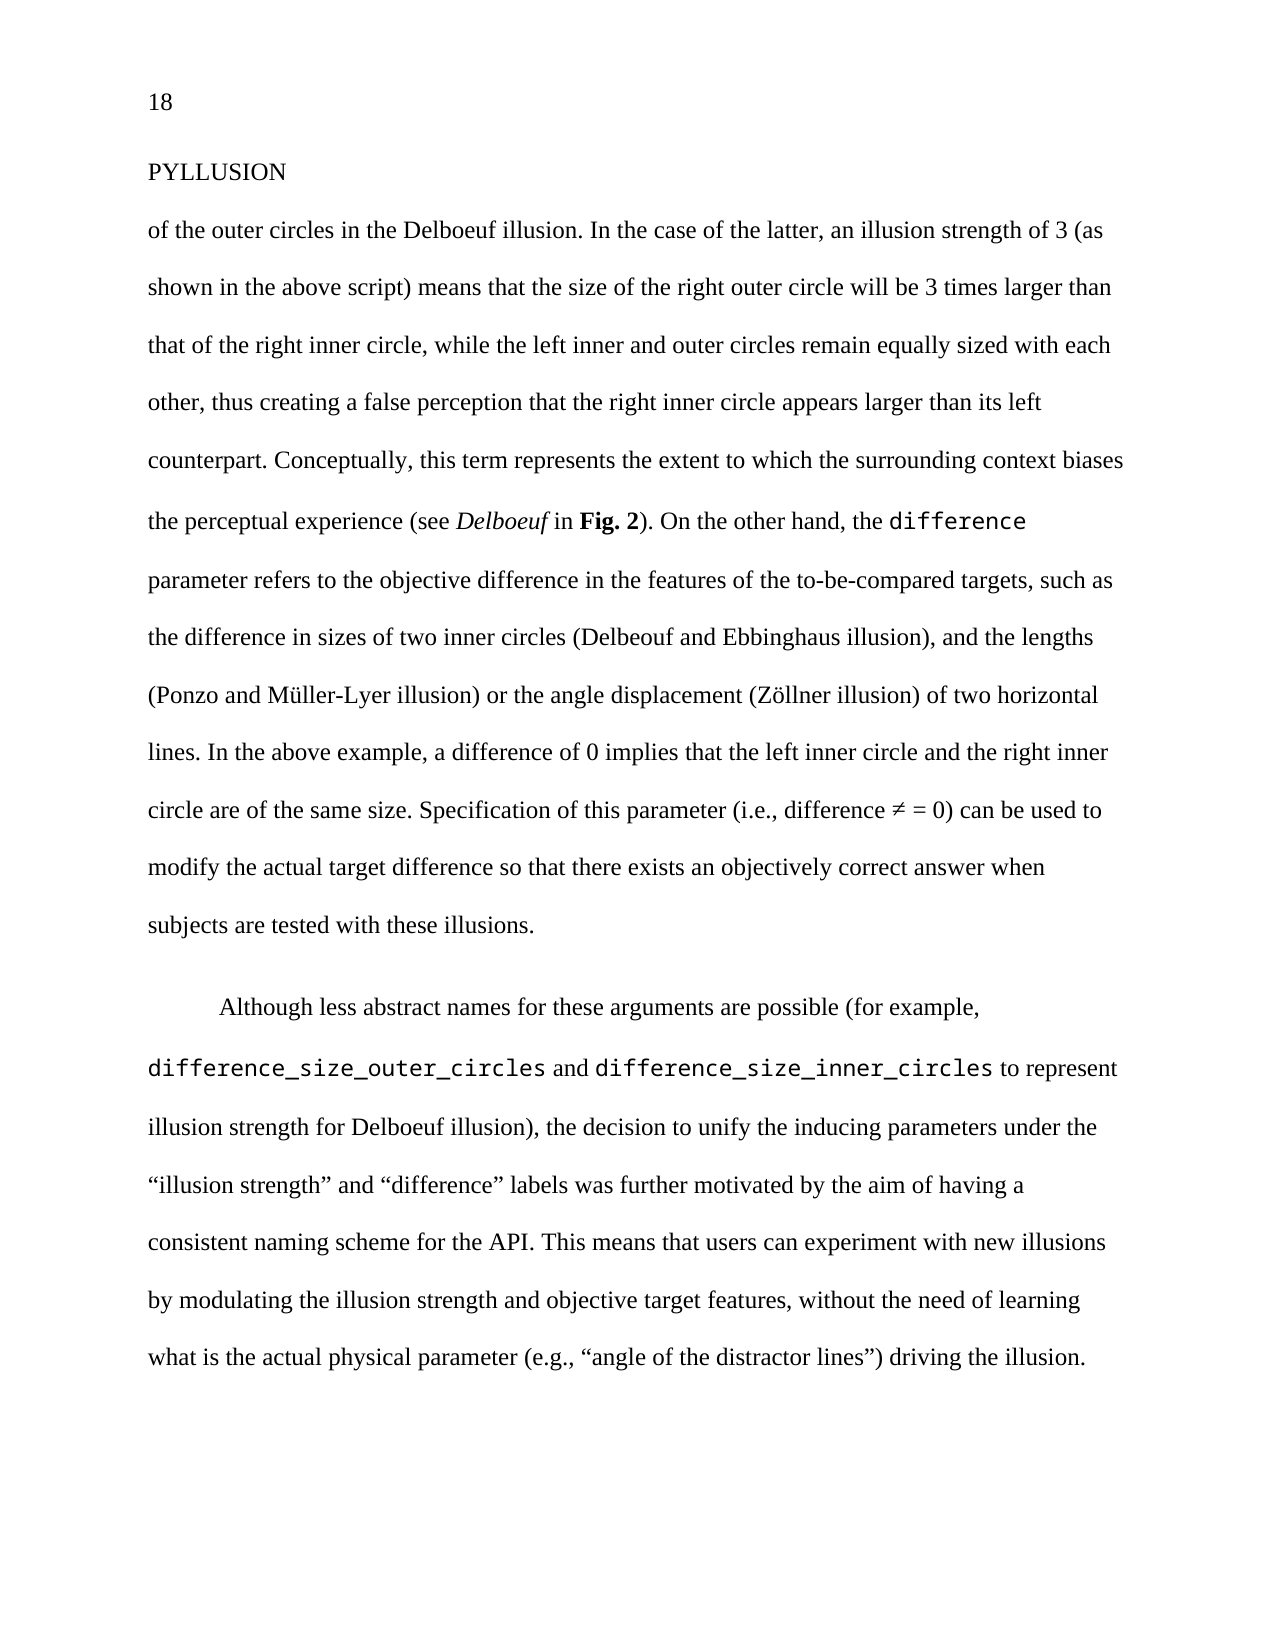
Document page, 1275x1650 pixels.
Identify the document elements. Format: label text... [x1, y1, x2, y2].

text Although less abstract names for these arguments are possible (for example, difference_size_outer_circles and difference_size_inner_circles to represent illusion strength for Delboeuf illusion), the decision to unify the inducing parameters under the “illusion strength” and “difference” labels was further motivated by the aim of having a consistent naming scheme for the API. This means that users can experiment with new illusions by modulating the illusion strength and objective target features, without the need of learning what is the actual physical parameter (e.g., “angle of the distractor lines”) driving the illusion. [148, 992, 1127, 1371]
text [148, 215, 1127, 939]
